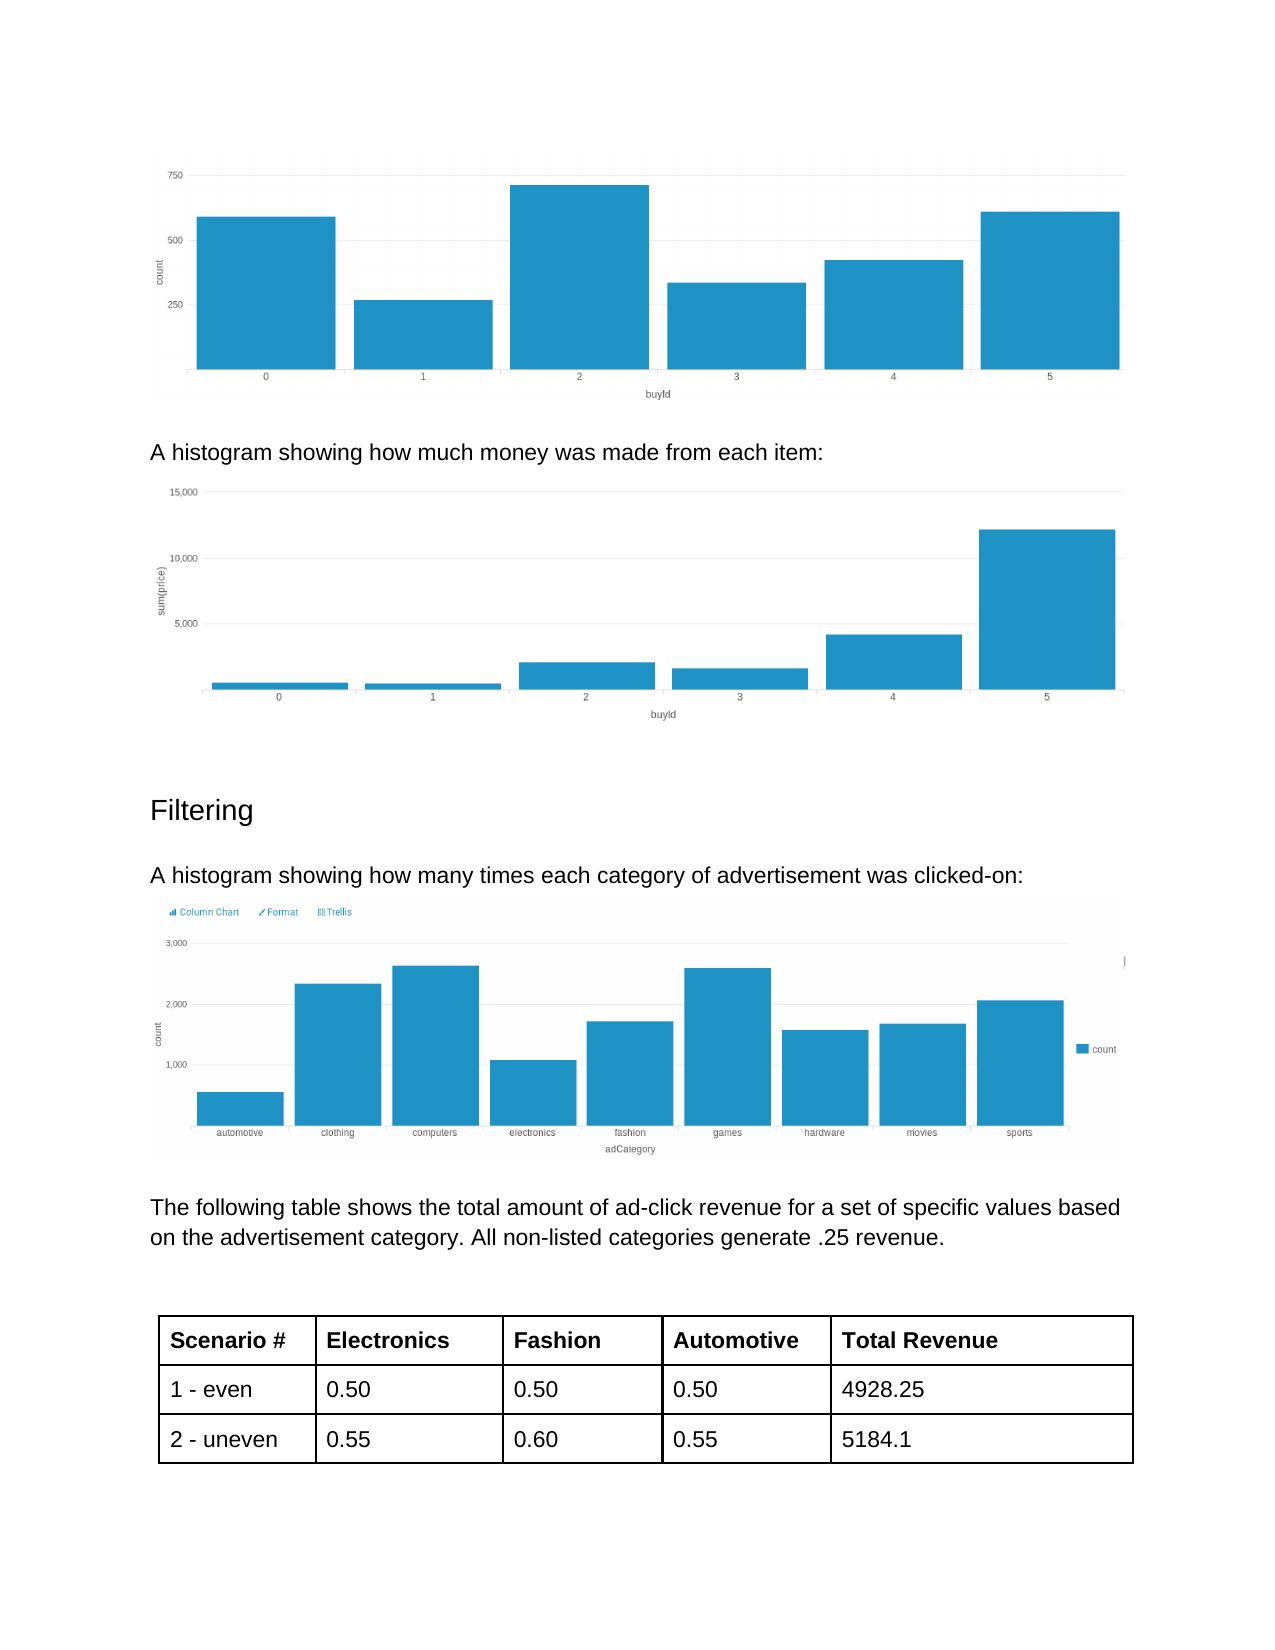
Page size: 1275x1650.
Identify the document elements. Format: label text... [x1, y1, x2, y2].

table_cell 0.50 [664, 1366, 830, 1413]
table_cell 0.50 [504, 1366, 661, 1413]
table_header Electronics [317, 1317, 502, 1364]
table_header Scenario # [160, 1317, 315, 1364]
table_cell 0.55 [317, 1415, 502, 1462]
picture [150, 150, 1125, 405]
table_header Fashion [504, 1317, 661, 1364]
picture [150, 475, 1125, 729]
table_cell 4928.25 [832, 1366, 1132, 1413]
table_cell 2 - uneven [160, 1415, 315, 1462]
table_cell 0.60 [504, 1415, 661, 1462]
text The following table shows the total amount of ad-click revenue for a set of specific values based on the advertisement category. All non-listed categories generate .25 revenue. [150, 1194, 1125, 1250]
text A histogram showing how much money was made from each item: [150, 439, 1125, 465]
table_cell 0.50 [317, 1366, 502, 1413]
table_cell 1 - even [160, 1366, 315, 1413]
table_header Automotive [664, 1317, 830, 1364]
text A histogram showing how many times each category of advertisement was clicked-on: [150, 862, 1125, 888]
table_cell 5184.1 [832, 1415, 1132, 1462]
table_cell 0.55 [664, 1415, 830, 1462]
table_header Total Revenue [832, 1317, 1132, 1364]
picture [150, 892, 1125, 1160]
text Filtering [150, 793, 1125, 827]
